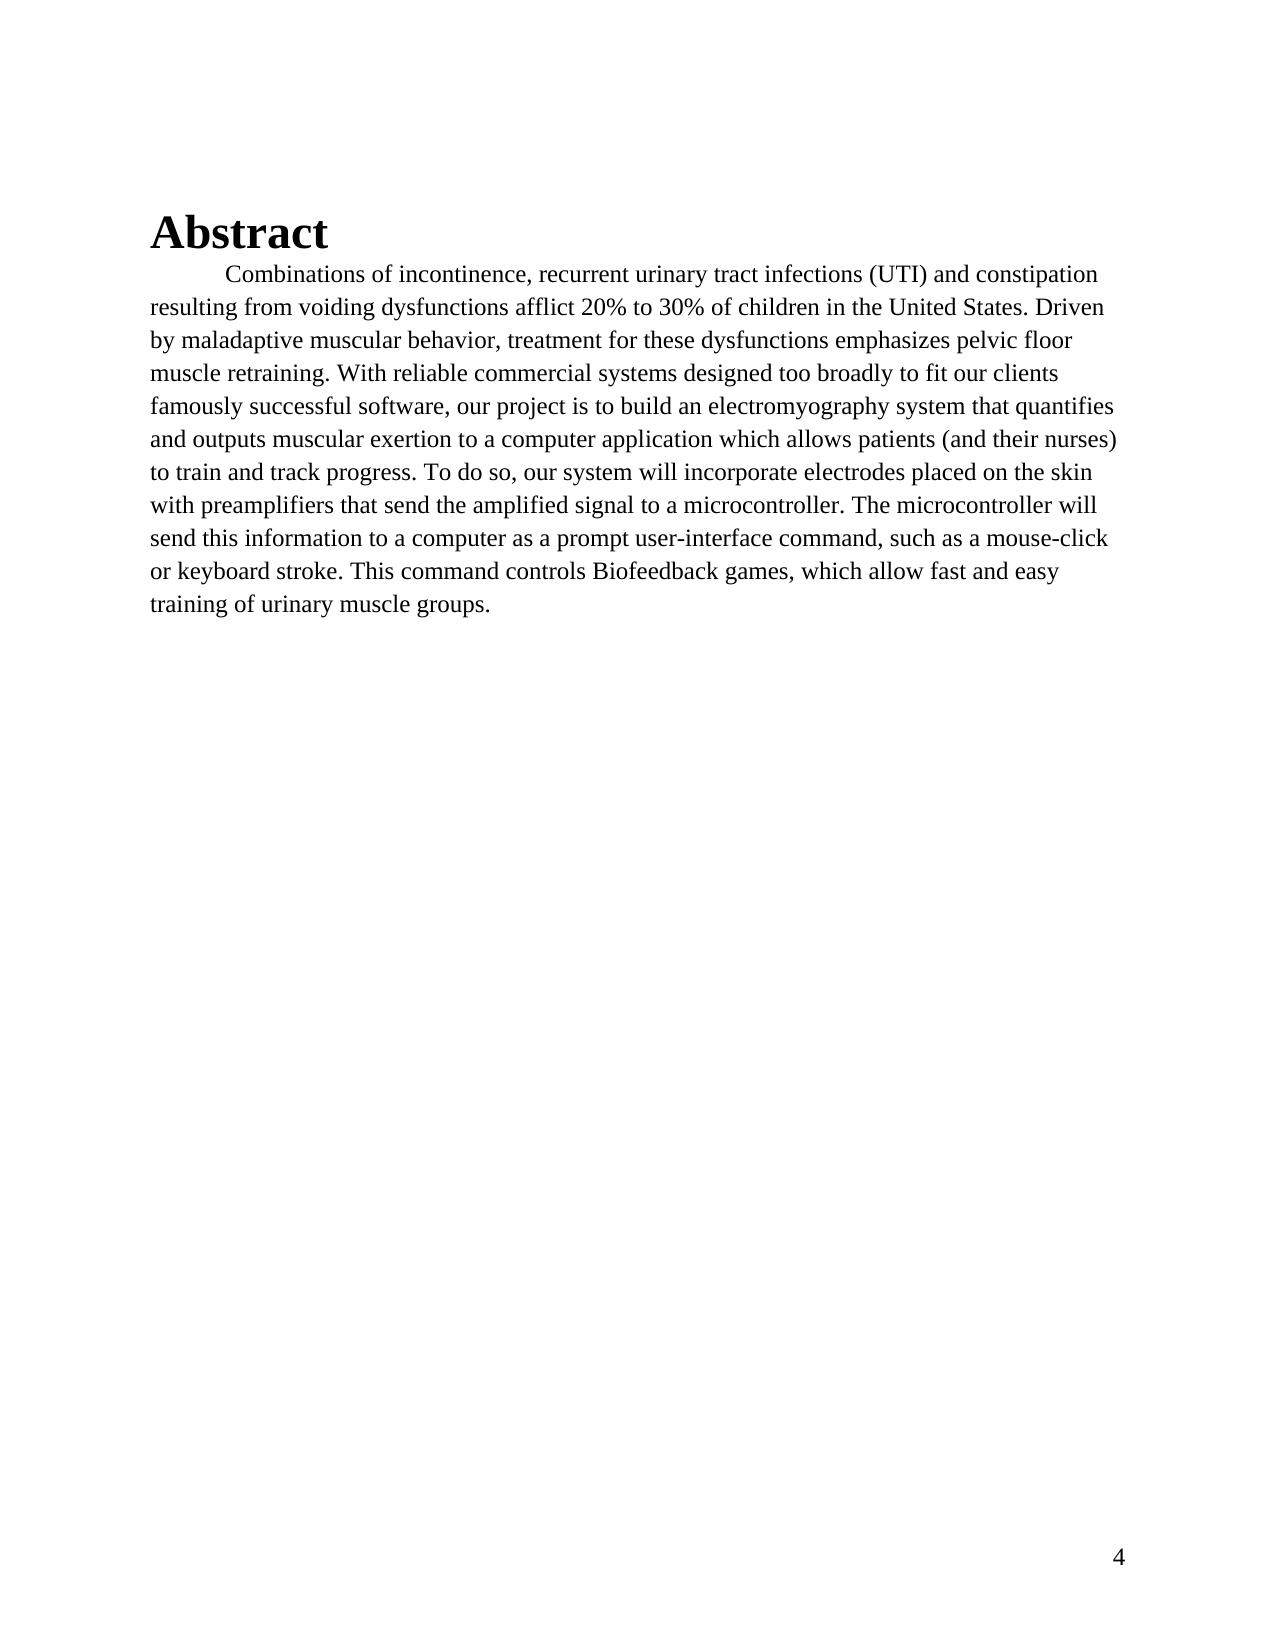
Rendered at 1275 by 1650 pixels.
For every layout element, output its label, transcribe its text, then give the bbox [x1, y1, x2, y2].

subtitle Abstract [150, 204, 1125, 259]
text Combinations of incontinence, recurrent urinary tract infections (UTI) and constipation resulting from voiding dysfunctions afflict 20% to 30% of children in the United States. Driven by maladaptive muscular behavior, treatment for these dysfunctions emphasizes pelvic floor muscle retraining. With reliable commercial systems designed too broadly to fit our clients famously successful software, our project is to build an electromyography system that quantifies and outputs muscular exertion to a computer application which allows patients (and their nurses) to train and track progress. To do so, our system will incorporate electrodes placed on the skin with preamplifiers that send the amplified signal to a microcontroller. The microcontroller will send this information to a computer as a prompt user-interface command, such as a mouse-click or keyboard stroke. This command controls Biofeedback games, which allow fast and easy training of urinary muscle groups. [150, 259, 1125, 618]
